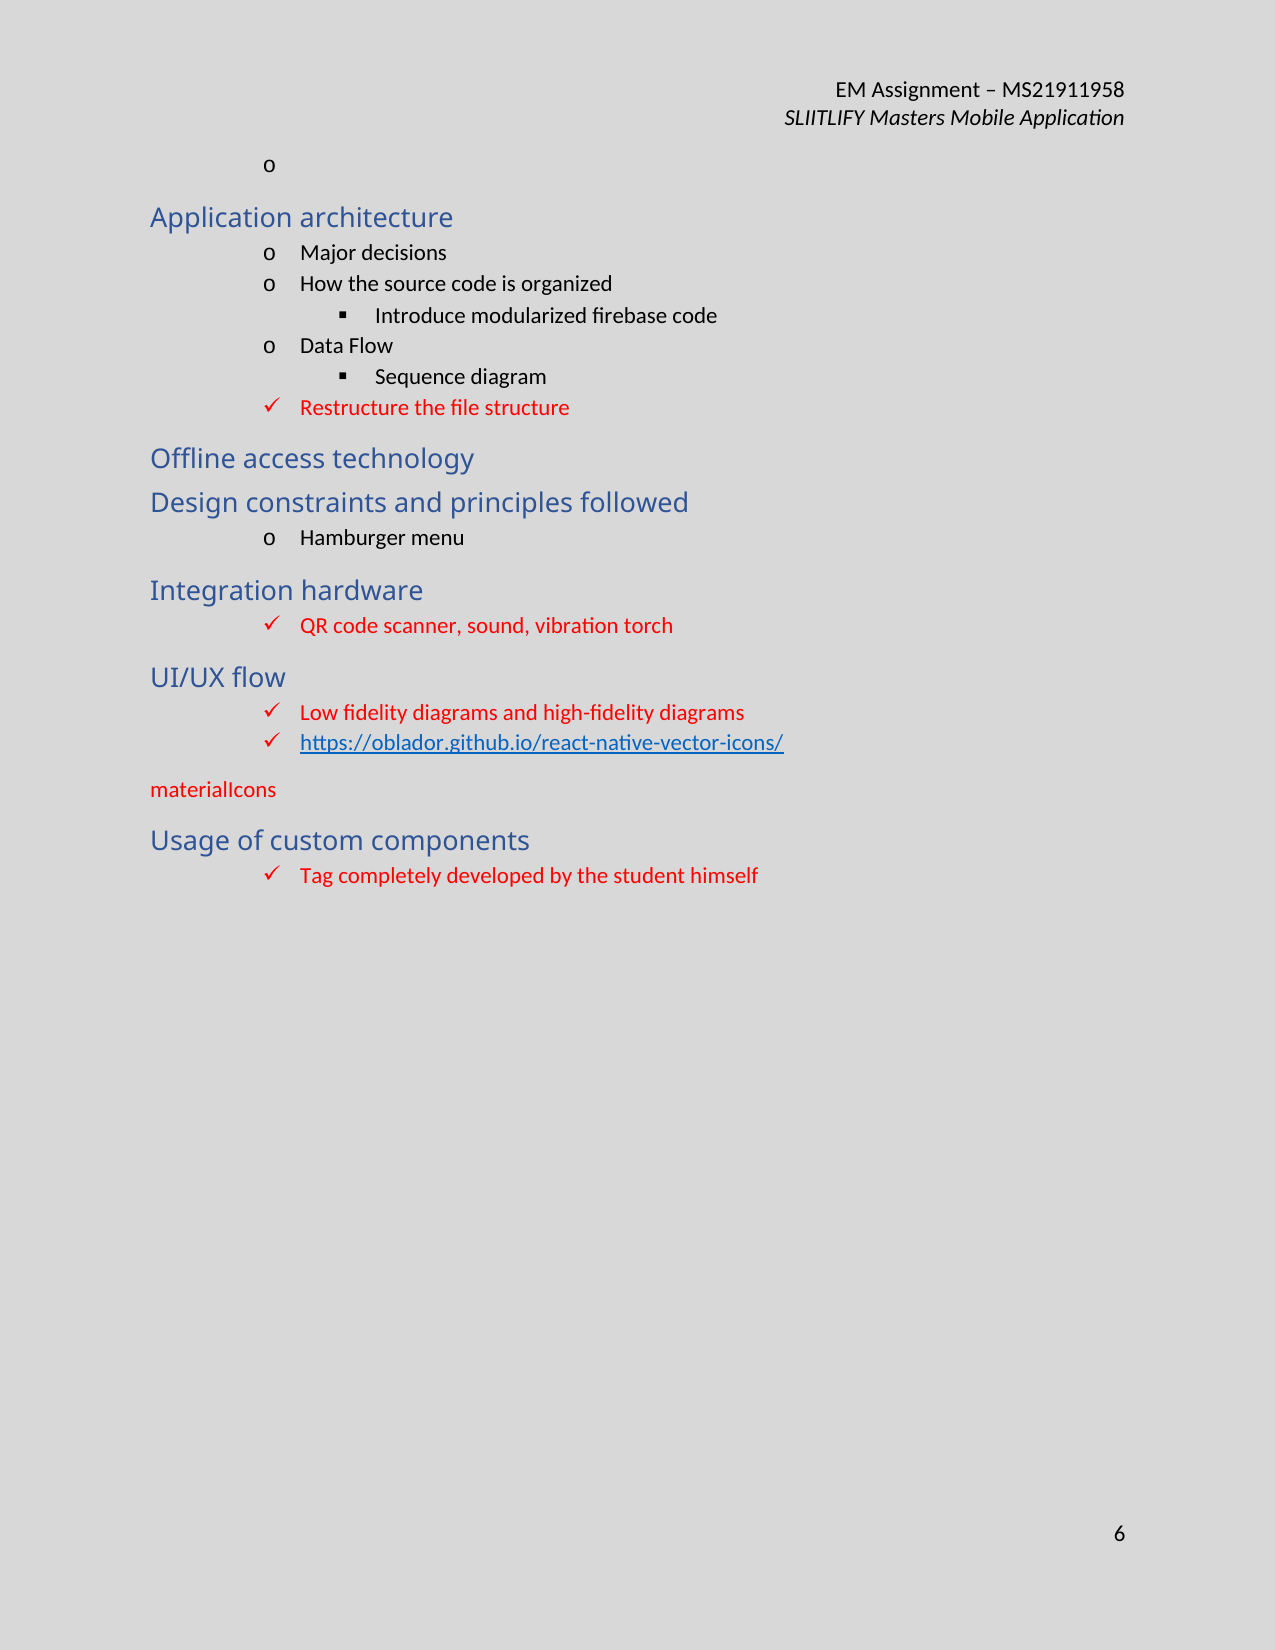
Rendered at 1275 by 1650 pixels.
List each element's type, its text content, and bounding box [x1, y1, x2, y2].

list Sequence diagram [337, 362, 1125, 390]
subtitle UI/UX flow [150, 658, 1125, 695]
text materialIcons [150, 775, 1125, 803]
list QR code scanner, sound, vibration torch [262, 611, 1125, 639]
subtitle Application architecture [150, 198, 1125, 235]
list How the source code is organized [262, 269, 1125, 298]
list https://oblador.github.io/react-native-vector-icons/ [262, 728, 1125, 756]
subtitle Usage of custom components [150, 822, 1125, 859]
list Introduce modularized firebase code [337, 301, 1125, 329]
list Tag completely developed by the student himself [262, 862, 1125, 889]
list Low fidelity diagrams and high-fidelity diagrams [262, 698, 1125, 726]
subtitle Integration hardware [150, 571, 1125, 608]
list Major decisions [262, 238, 1125, 267]
subtitle Design constraints and principles followed [150, 483, 1125, 520]
list Restructure the file structure [262, 393, 1125, 421]
list Data Flow [262, 331, 1125, 360]
subtitle Offline access technology [150, 439, 1125, 476]
list Hamburger menu [262, 523, 1125, 552]
